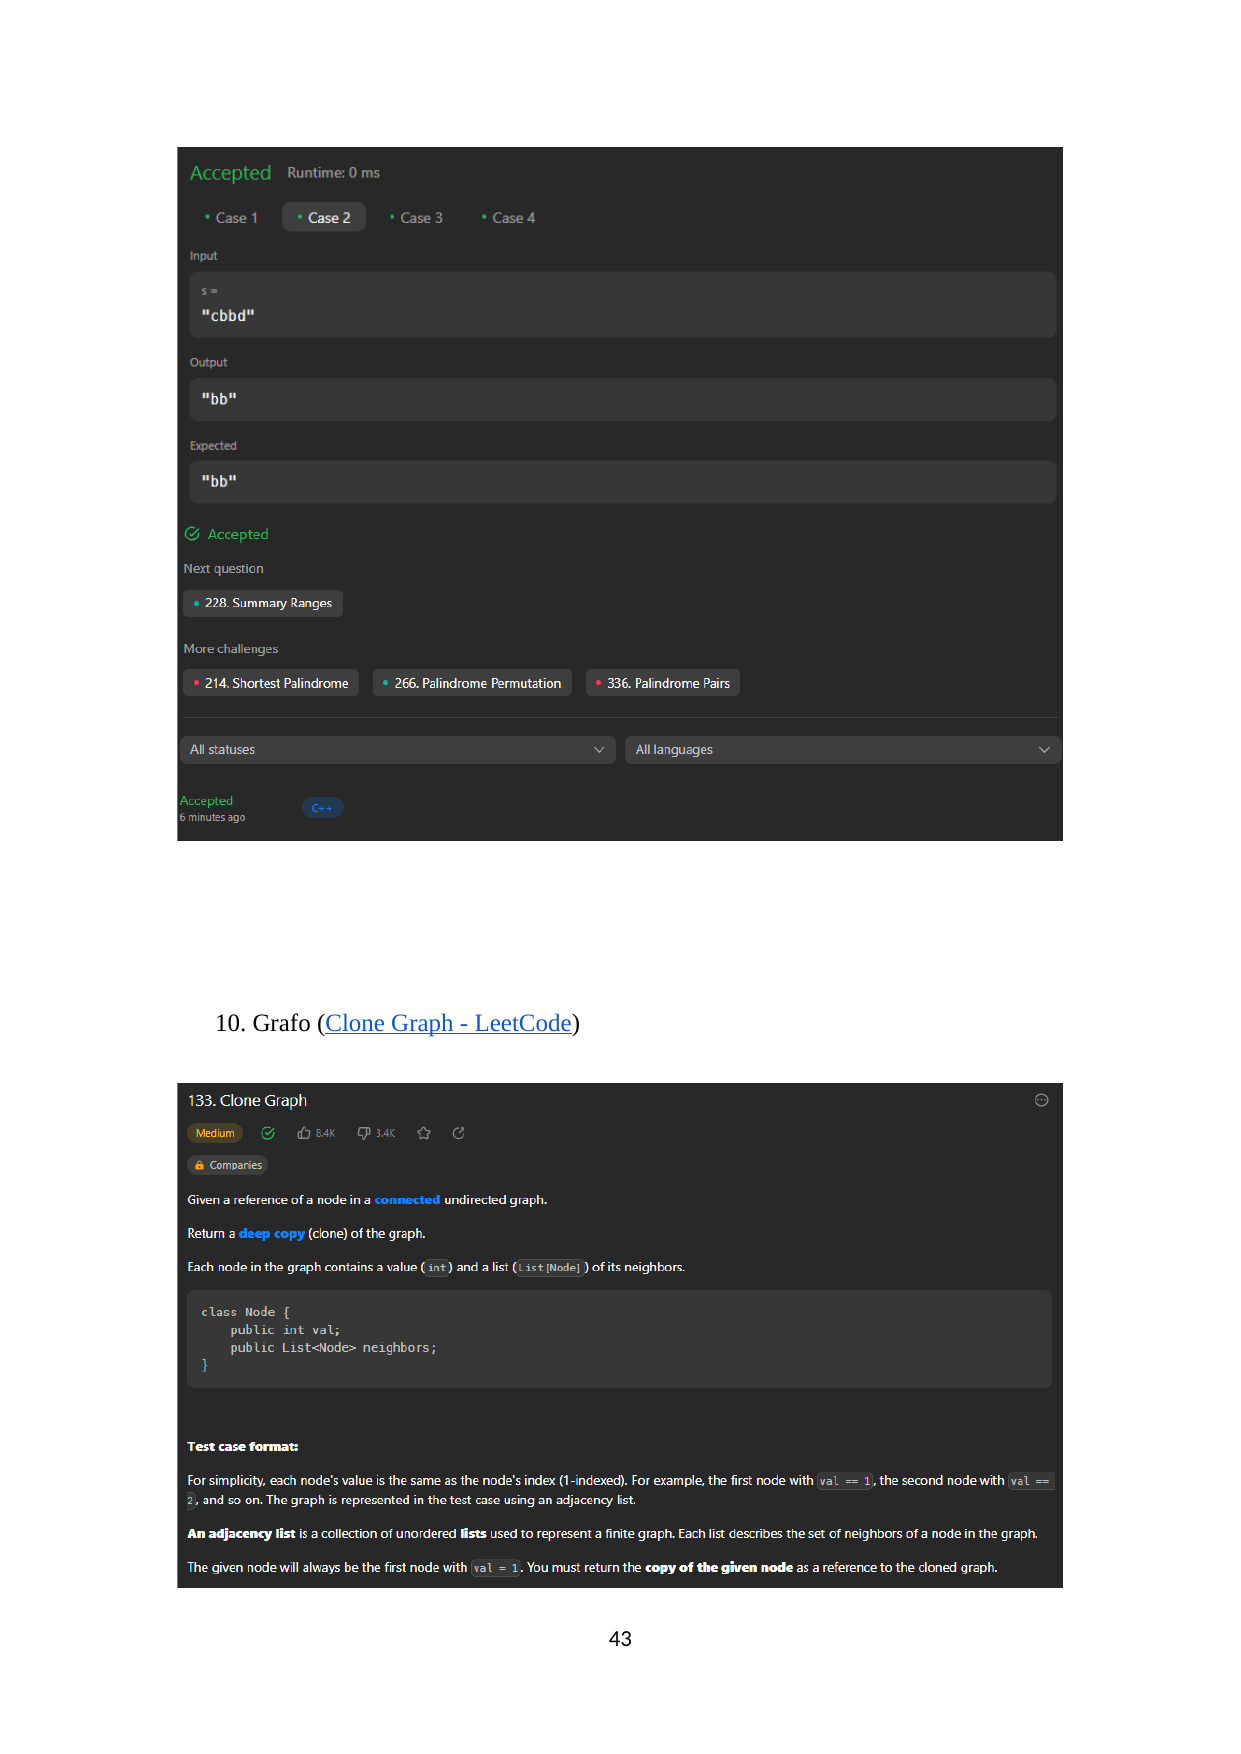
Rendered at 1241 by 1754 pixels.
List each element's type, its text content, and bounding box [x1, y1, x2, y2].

picture [177, 1083, 1063, 1588]
picture [177, 147, 1063, 841]
list Grafo (Clone Graph - LeetCode) [215, 1008, 1063, 1037]
